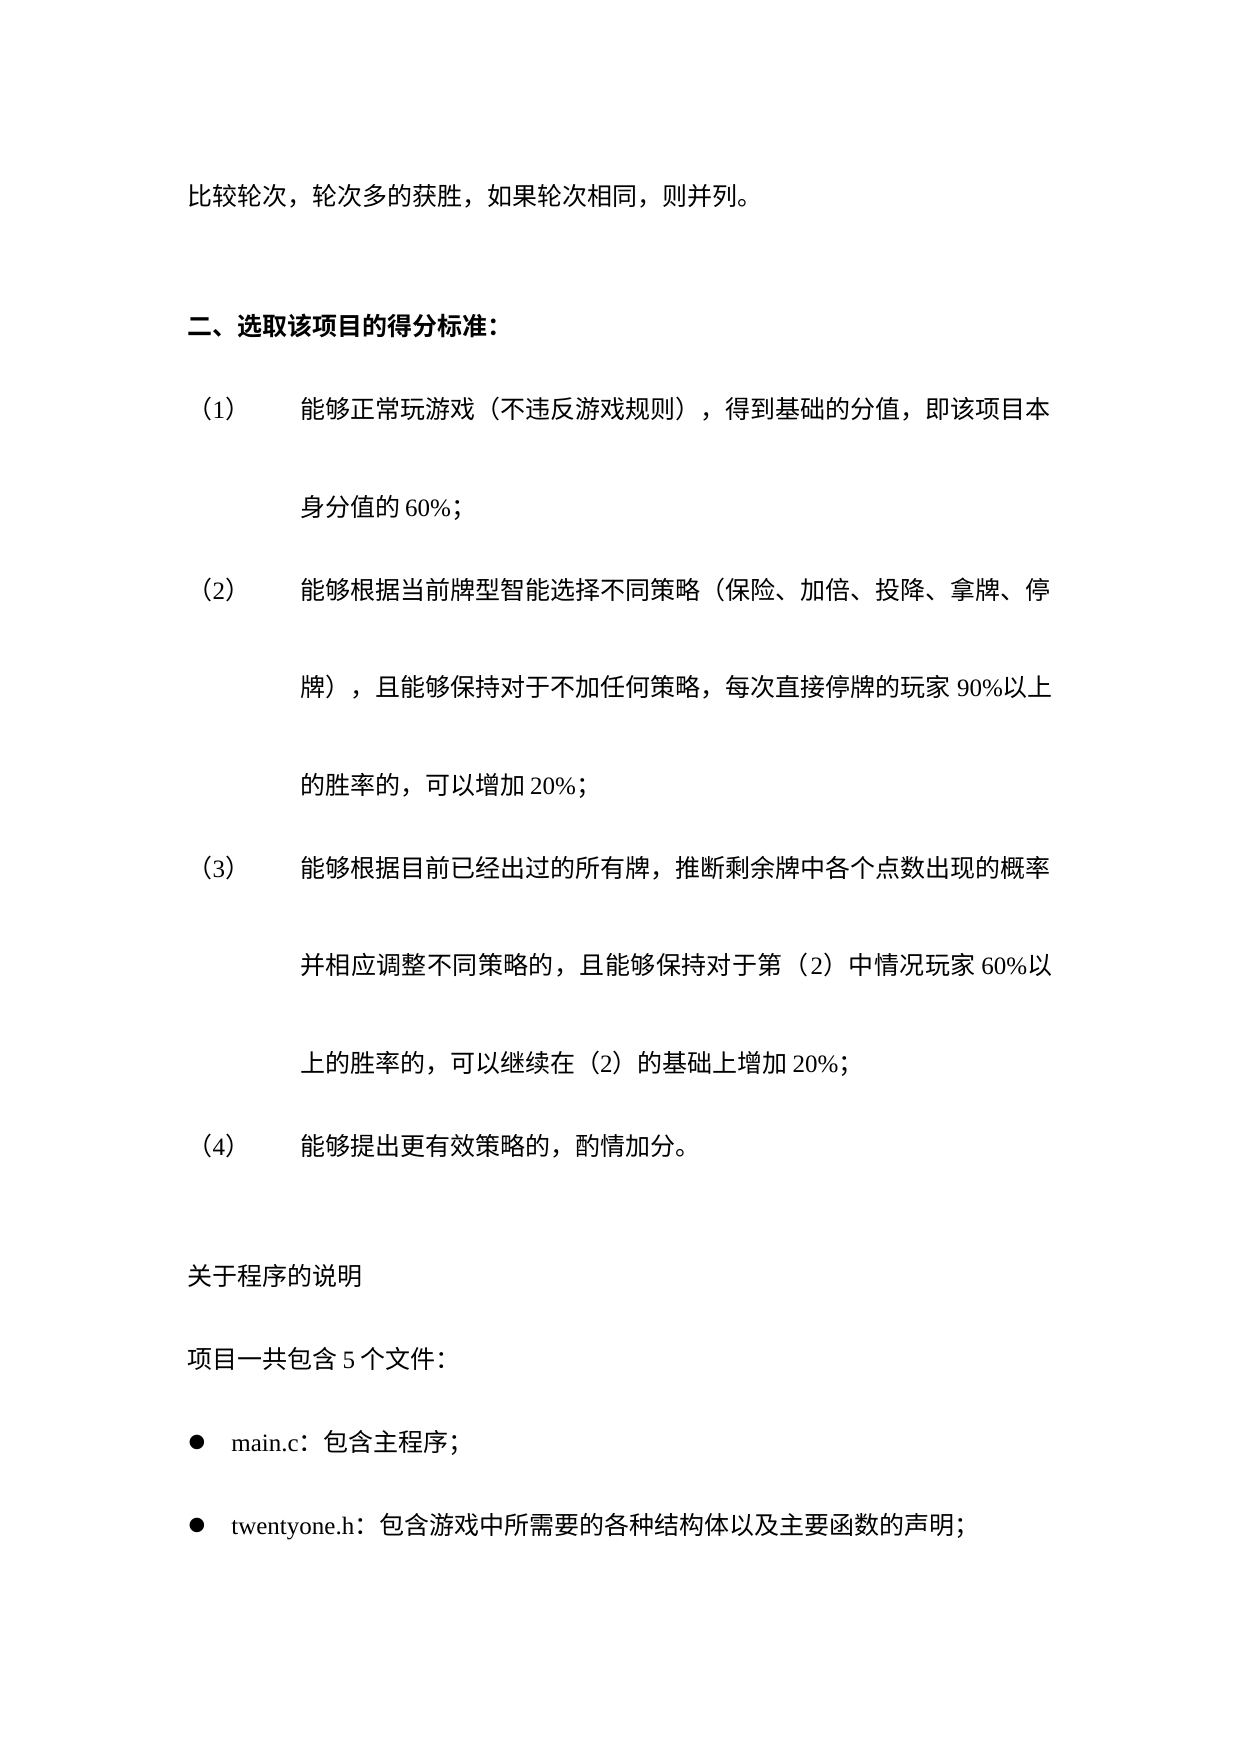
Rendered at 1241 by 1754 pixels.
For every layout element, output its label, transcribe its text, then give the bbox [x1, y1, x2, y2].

text 二、选取该项目的得分标准： [187, 292, 1053, 357]
text 项目一共包含5个文件： [187, 1325, 1053, 1390]
text 关于程序的说明 [187, 1242, 1053, 1307]
list 能够根据目前已经出过的所有牌，推断剩余牌中各个点数出现的概率，并相应调整不同策略的，且能够保持对于第（2）中情况玩家60%以上的胜率的，可以继续在（2）的基础上增加20%； [187, 834, 1053, 1094]
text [187, 162, 1053, 227]
list 能够根据当前牌型智能选择不同策略（保险、加倍、投降、拿牌、停牌），且能够保持对于不加任何策略，每次直接停牌的玩家90%以上的胜率的，可以增加20%； [187, 556, 1053, 816]
list 能够正常玩游戏（不违反游戏规则），得到基础的分值，即该项目本身分值的60%； [187, 375, 1053, 538]
list 能够提出更有效策略的，酌情加分。 [187, 1112, 1053, 1177]
list twentyone.h：包含游戏中所需要的各种结构体以及主要函数的声明； [187, 1491, 1053, 1556]
list main.c：包含主程序； [187, 1408, 1053, 1473]
